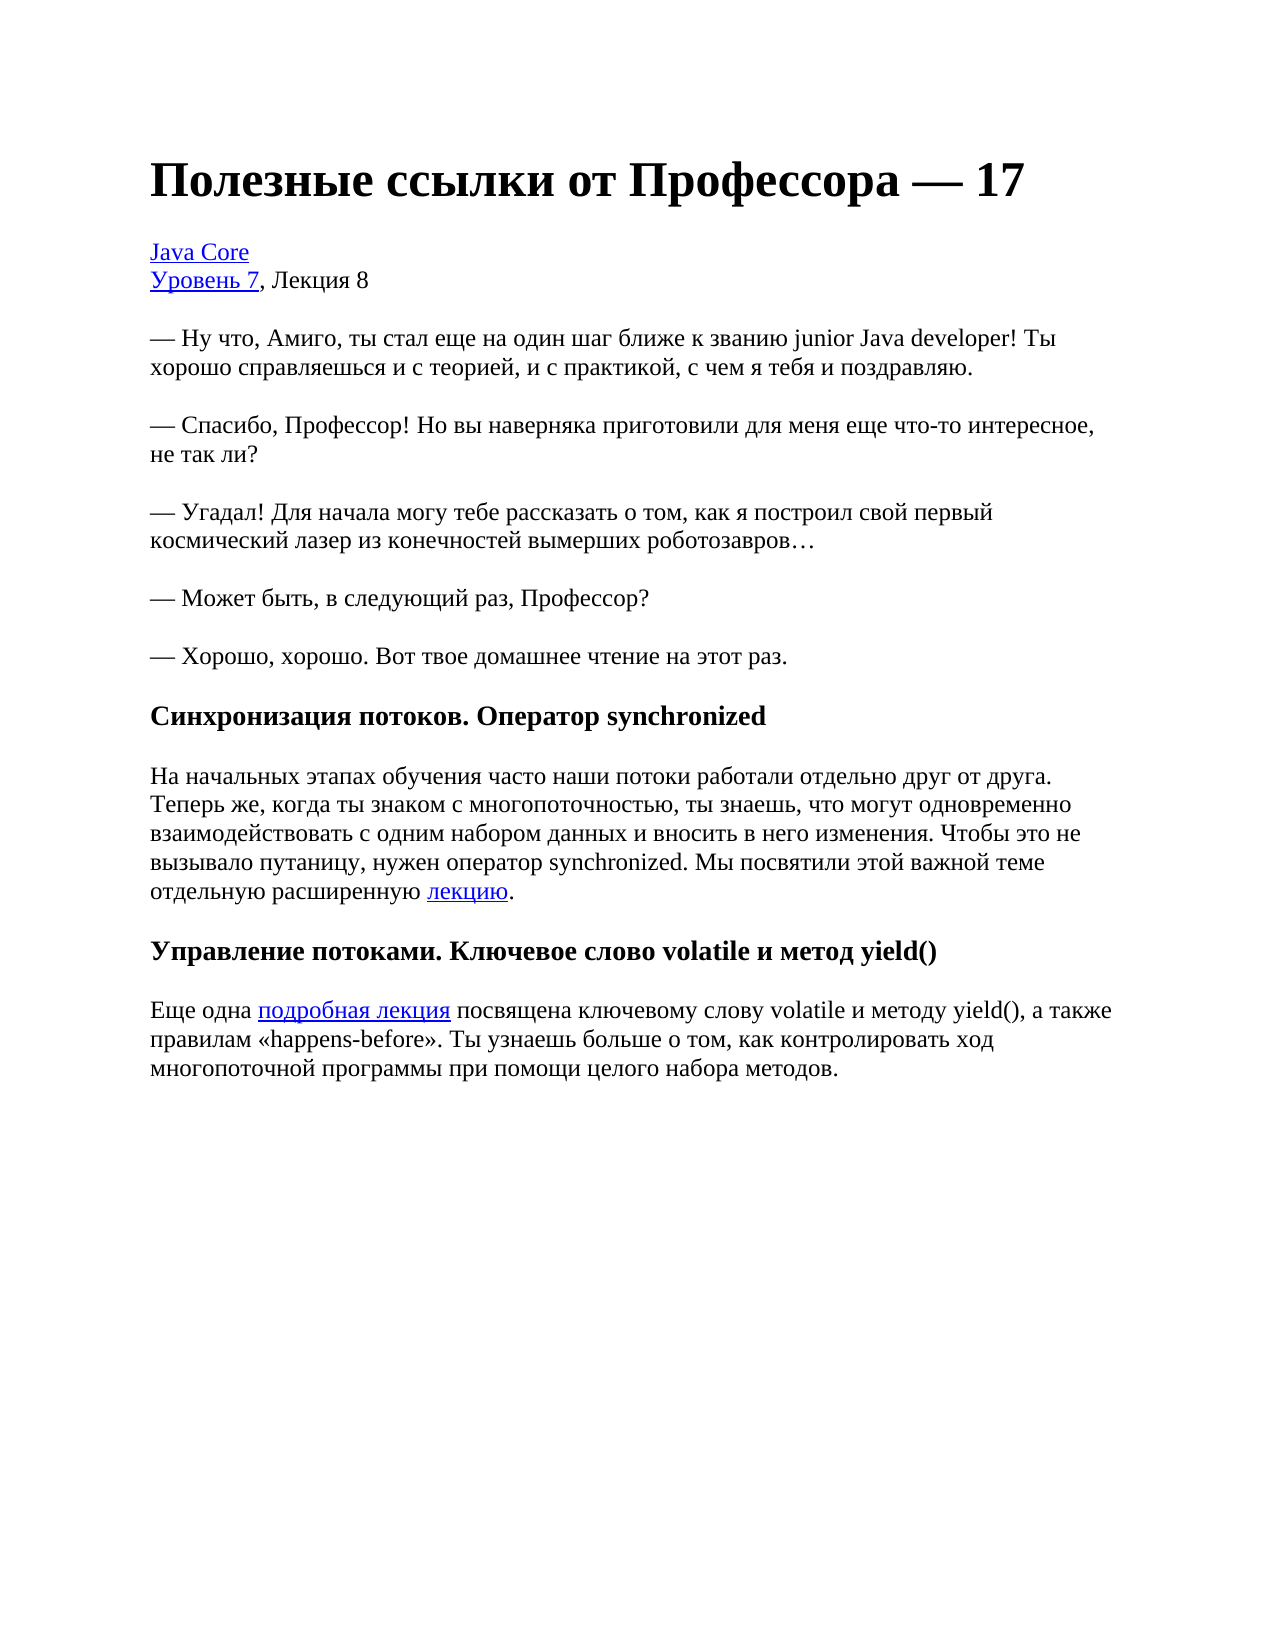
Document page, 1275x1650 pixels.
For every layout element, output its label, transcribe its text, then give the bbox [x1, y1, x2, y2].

text — Ну что, Амиго, ты стал еще на один шаг ближе к званию junior Java developer! Ты хорошо справляешься и с теорией, и с практикой, с чем я тебя и поздравляю. [150, 323, 1125, 381]
text — Угадал! Для начала могу тебе рассказать о том, как я построил свой первый космический лазер из конечностей вымерших роботозавров… [150, 497, 1125, 554]
text На начальных этапах обучения часто наши потоки работали отдельно друг от друга. Теперь же, когда ты знаком с многопоточностью, ты знаешь, что могут одновременно взаимодействовать с одним набором данных и вносить в него изменения. Чтобы это не вызывало путаницу, нужен оператор synchronized. Мы посвятили этой важной теме отдельную расширенную лекцию. [150, 761, 1125, 904]
text Полезные ссылки от Профессора — 17 [150, 150, 1125, 207]
text Синхронизация потоков. Оператор synchronized [150, 699, 1125, 732]
text Еще одна подробная лекция посвящена ключевому слову volatile и методу yield(), а также правилам «happens-before». Ты узнаешь больше о том, как контролировать ход многопоточной программы при помощи целого набора методов. [150, 995, 1125, 1081]
text Java Core [150, 237, 1125, 265]
text Управление потоками. Ключевое слово volatile и метод yield() [150, 934, 1125, 966]
text — Спасибо, Профессор! Но вы наверняка приготовили для меня еще что-то интересное, не так ли? [150, 410, 1125, 467]
text Уровень 7, Лекция 8 [150, 265, 1125, 294]
text — Может быть, в следующий раз, Профессор? [150, 583, 1125, 612]
text — Хорошо, хорошо. Вот твое домашнее чтение на этот раз. [150, 641, 1125, 670]
